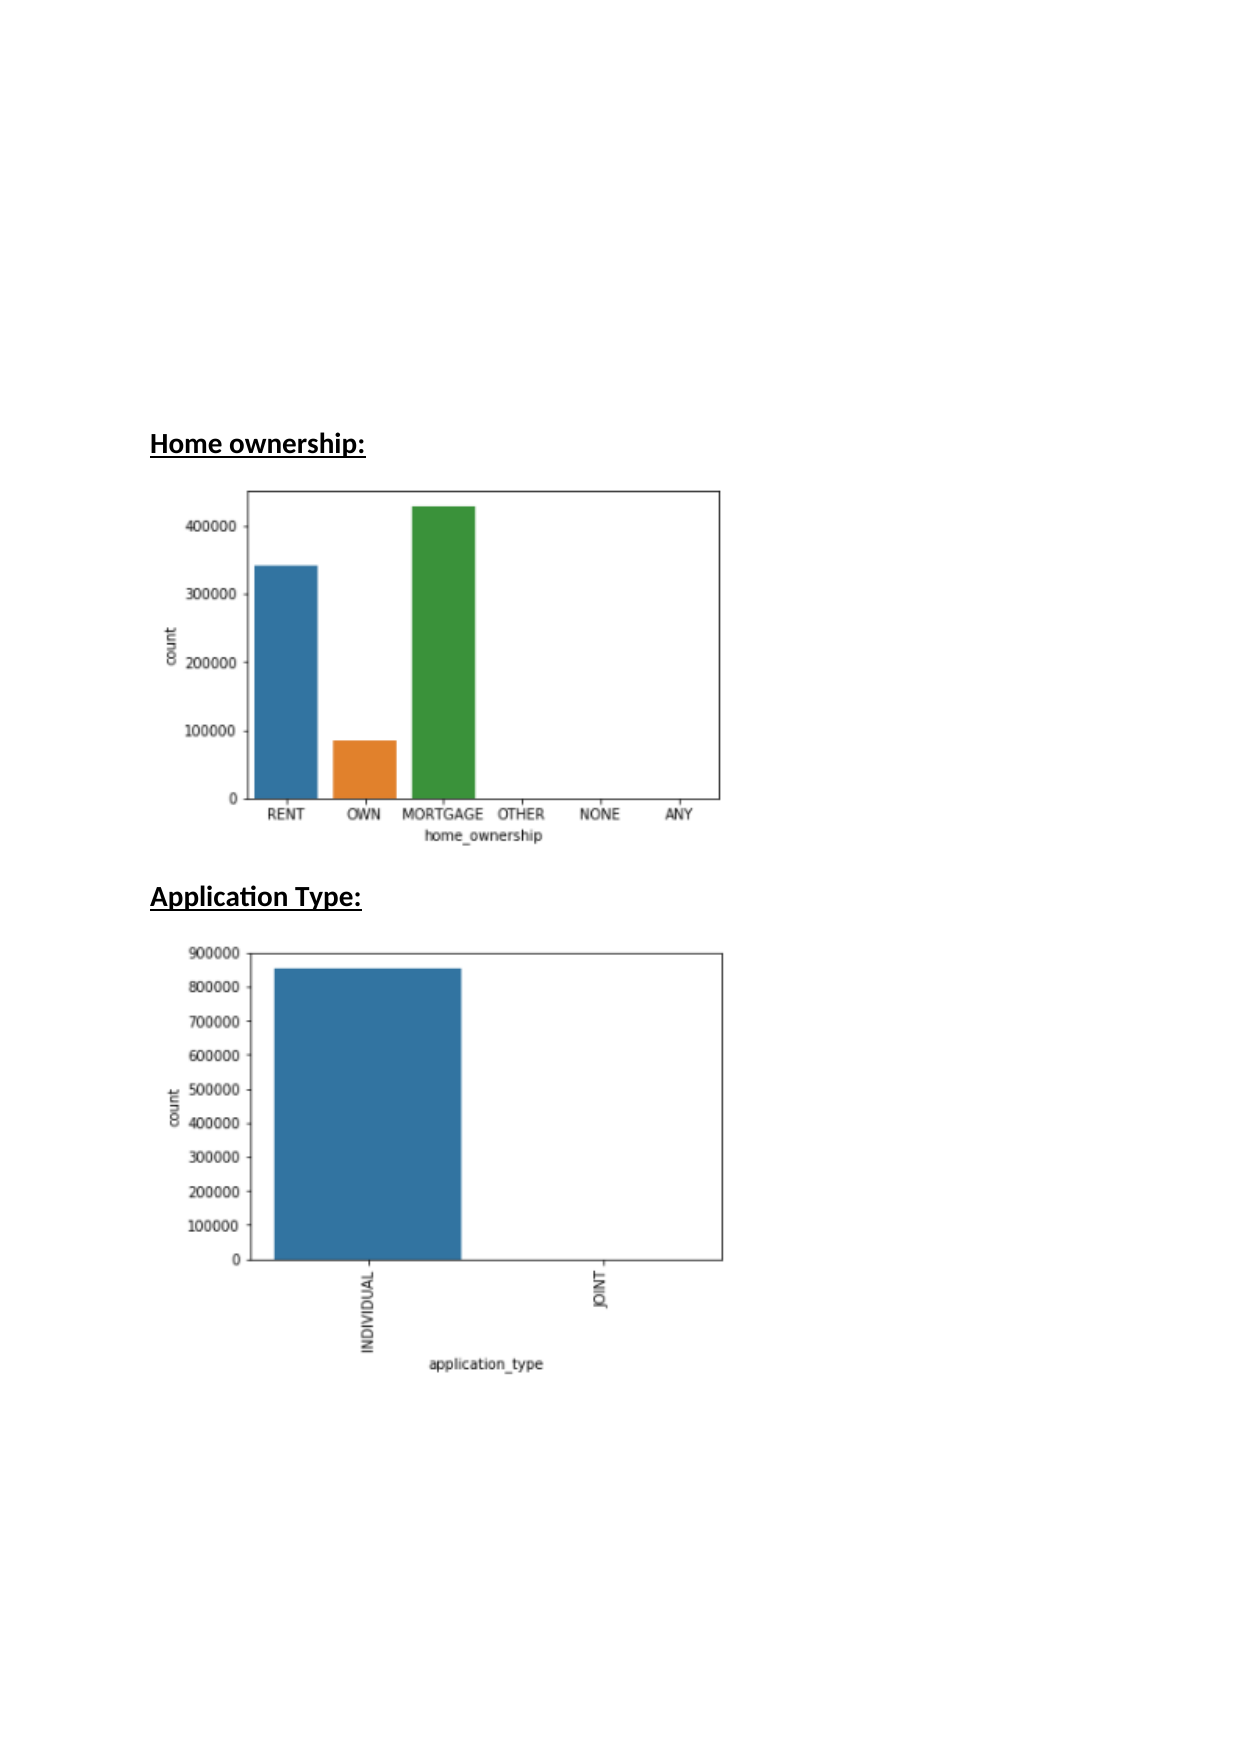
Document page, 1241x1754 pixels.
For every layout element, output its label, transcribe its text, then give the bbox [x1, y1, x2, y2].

picture [150, 933, 764, 1379]
picture [150, 480, 744, 860]
text Application Type: [150, 878, 1090, 914]
text Home ownership: [150, 426, 1090, 461]
